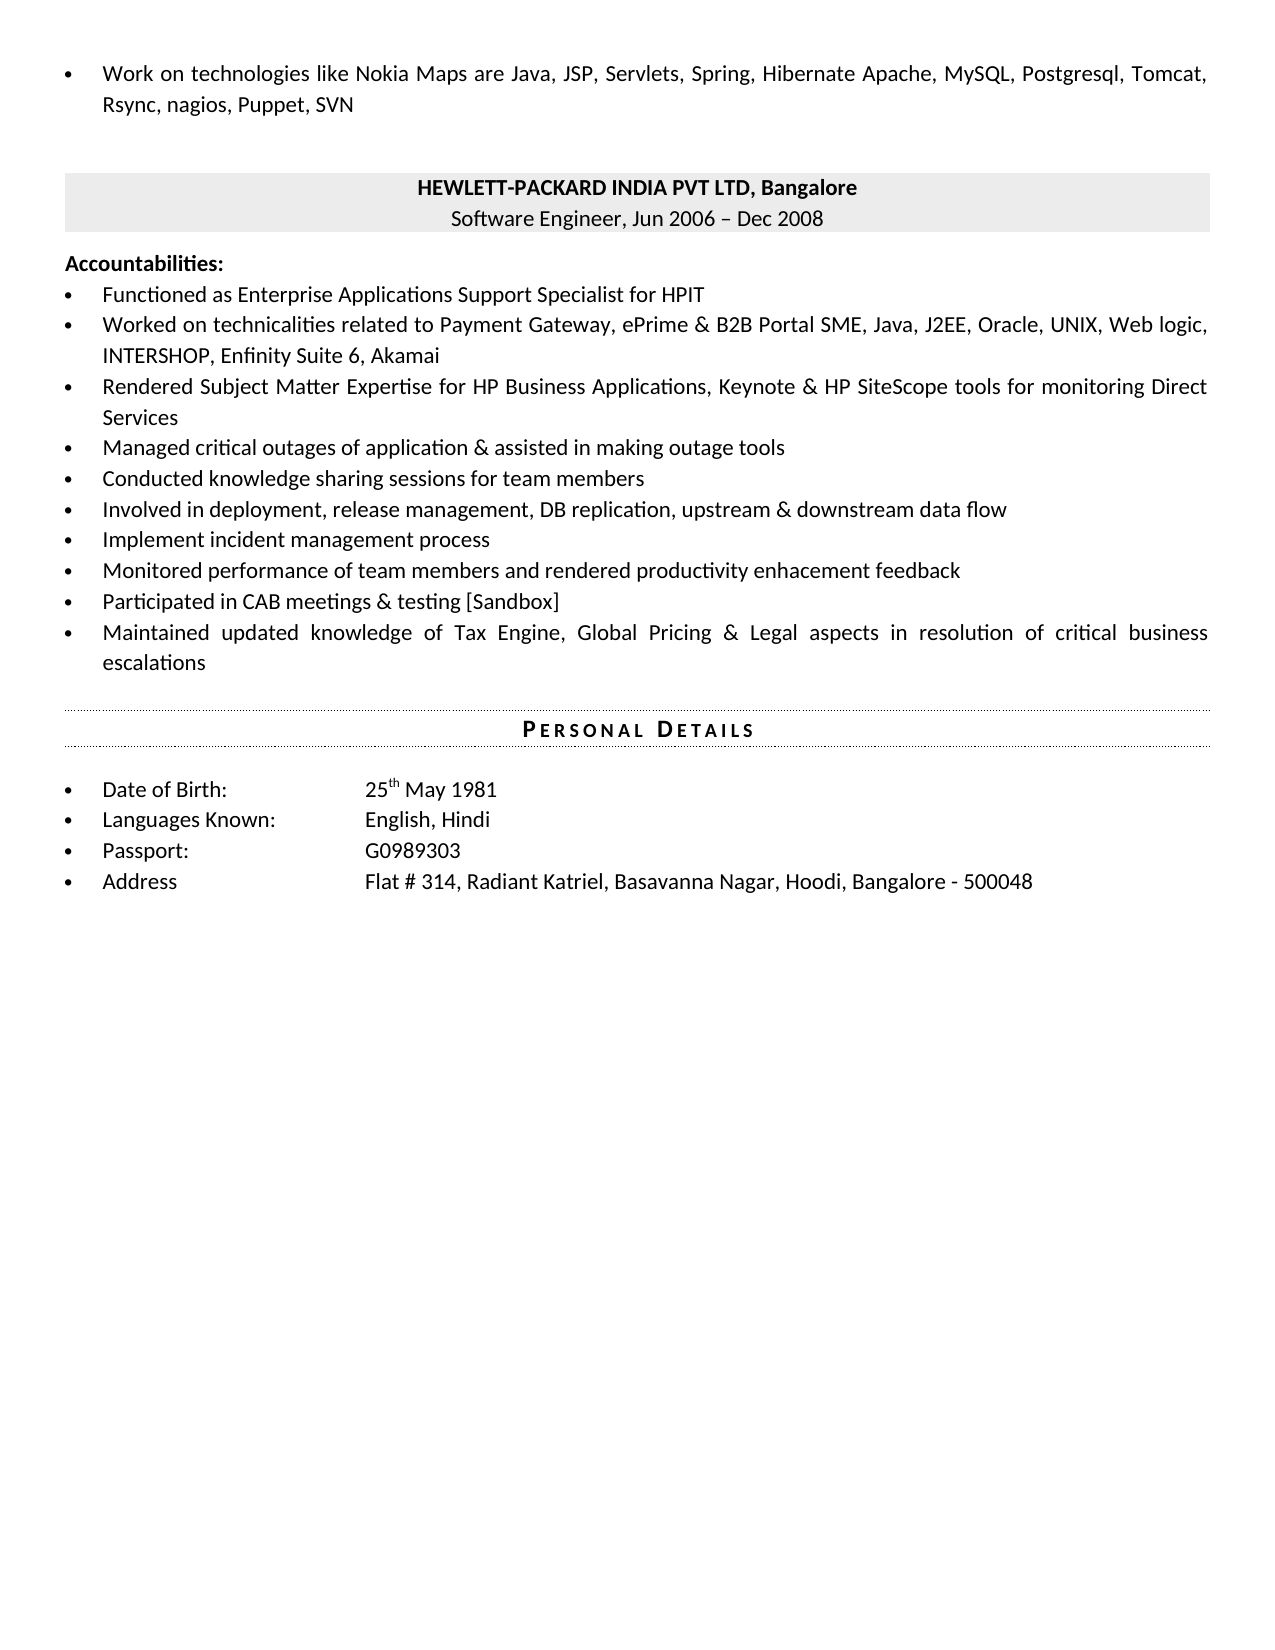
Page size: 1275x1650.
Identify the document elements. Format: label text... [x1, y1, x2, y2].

list Managed critical outages of application & assisted in making outage tools [65, 433, 1210, 461]
list Participated in CAB meetings & testing [Sandbox] [65, 587, 1210, 615]
list Conducted knowledge sharing sessions for team members [65, 464, 1210, 492]
list Worked on technicalities related to Payment Gateway, ePrime & B2B Portal SME, Java, J2EE, Oracle, UNIX, Web logic, INTERSHOP, Enfinity Suite 6, Akamai [65, 310, 1210, 369]
list Languages Known: English, Hindi [65, 806, 1210, 834]
list Functioned as Enterprise Applications Support Specialist for HPIT [65, 280, 1210, 308]
list Passport: G0989303 [65, 836, 1210, 864]
list Maintained updated knowledge of Tax Engine, Global Pricing & Legal aspects in resolution of critical business escalations [65, 618, 1210, 676]
list Date of Birth: 25th May 1981 [65, 775, 1210, 803]
text Accountabilities: [65, 249, 1210, 277]
list Work on technologies like Nokia Maps are Java, JSP, Servlets, Spring, Hibernate Apache, MySQL, Postgresql, Tomcat, Rsync, nagios, Puppet, SVN [65, 59, 1210, 118]
text HEWLETT-PACKARD INDIA PVT LTD, Bangalore [65, 173, 1210, 202]
list Monitored performance of team members and rendered productivity enhacement feedback [65, 556, 1210, 584]
list Involved in deployment, release management, DB replication, upstream & downstream data flow [65, 495, 1210, 523]
text Personal Details [65, 710, 1210, 747]
list Address Flat # 314, Radiant Katriel, Basavanna Nagar, Hoodi, Bangalore - 500048 [65, 867, 1210, 895]
text Software Engineer, Jun 2006 – Dec 2008 [65, 204, 1210, 232]
list Rendered Subject Matter Expertise for HP Business Applications, Keynote & HP SiteScope tools for monitoring Direct Services [65, 372, 1210, 431]
list Implement incident management process [65, 526, 1210, 553]
